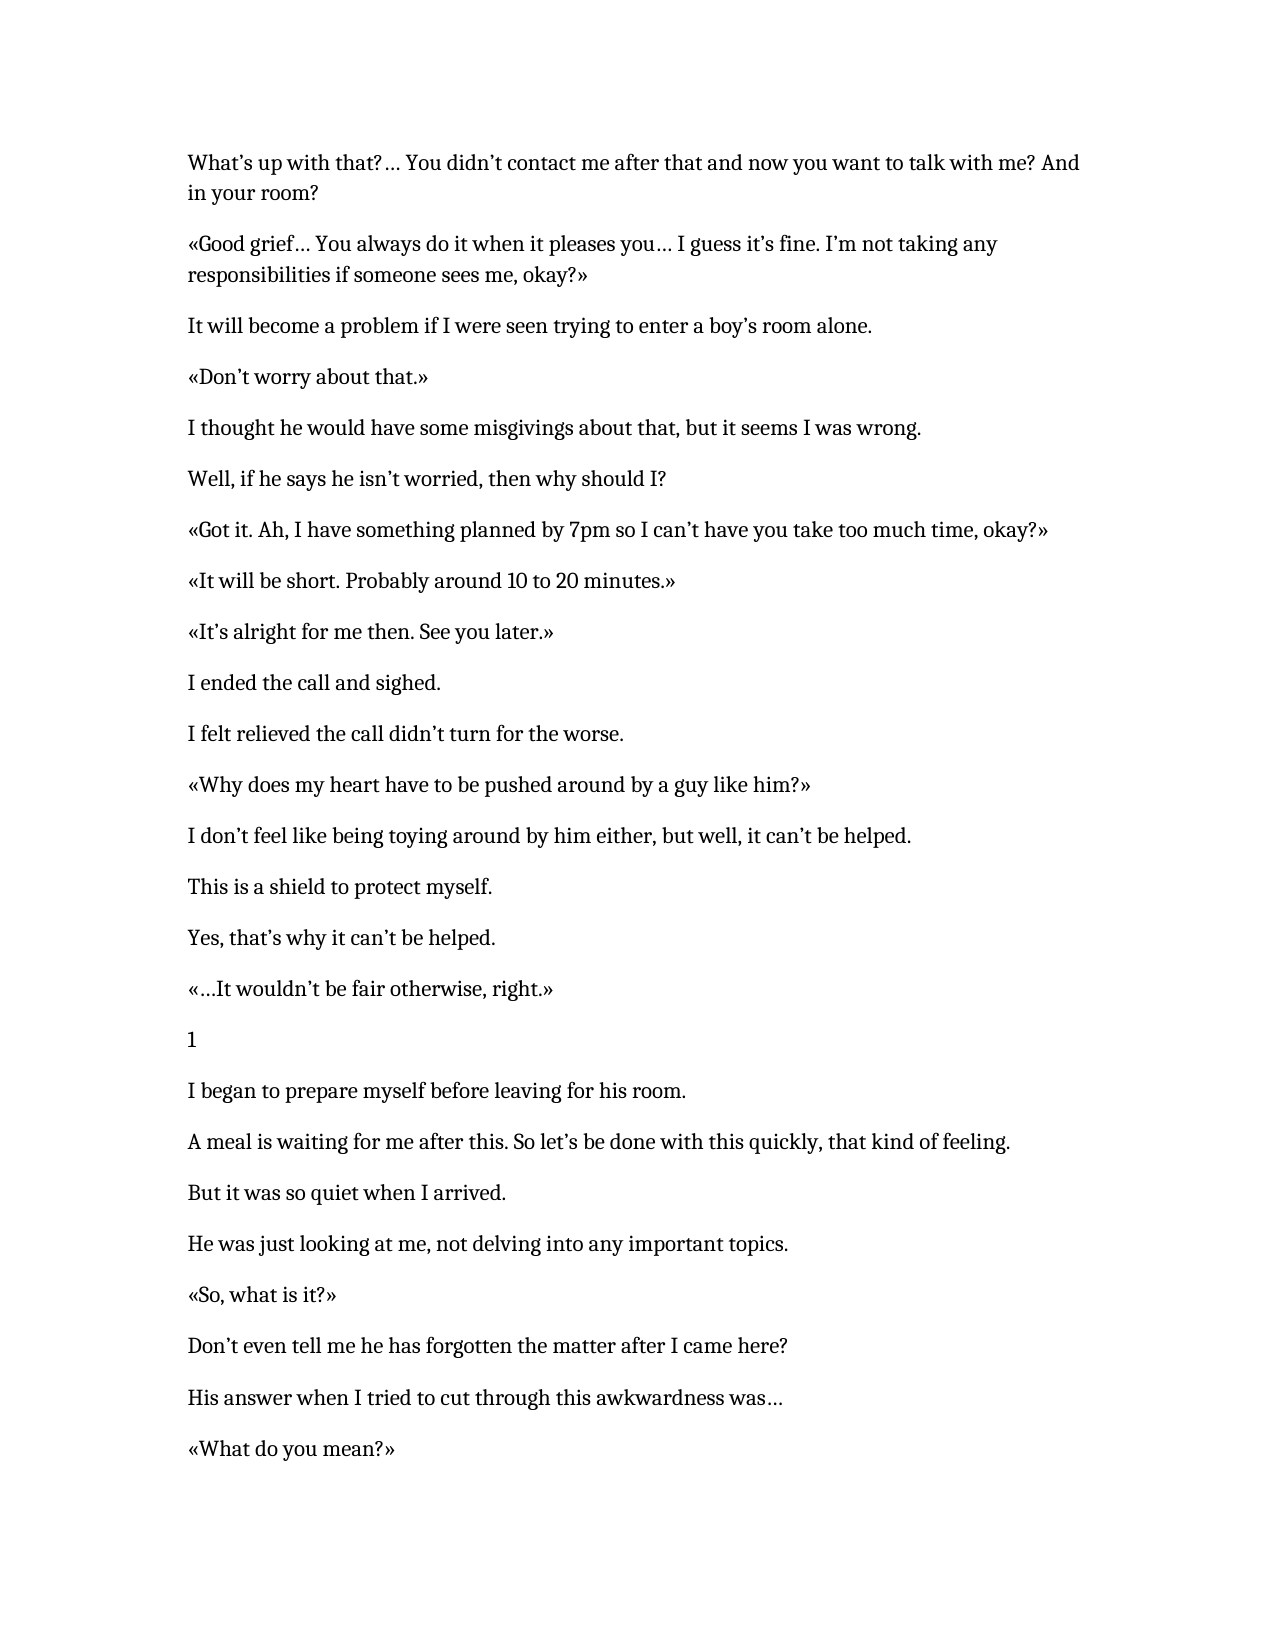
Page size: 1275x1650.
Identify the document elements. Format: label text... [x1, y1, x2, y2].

text I began to prepare myself before leaving for his room. [187, 1078, 1087, 1104]
text But it was so quiet when I arrived. [187, 1180, 1087, 1207]
text He was just looking at me, not delving into any important topics. [187, 1231, 1087, 1258]
text «So, what is it?» [187, 1282, 1087, 1309]
text 1 [187, 1027, 1087, 1053]
text What’s up with that?… You didn’t contact me after that and now you want to talk with me? And in your room? [187, 150, 1087, 207]
text «What do you mean?» [187, 1435, 1087, 1462]
text Well, if he says he isn’t worried, then why should I? [187, 466, 1087, 492]
text Yes, that’s why it can’t be helped. [187, 925, 1087, 951]
text A meal is waiting for me after this. So let’s be done with this quickly, that kind of feeling. [187, 1129, 1087, 1156]
text Don’t even tell me he has forgotten the matter after I came here? [187, 1333, 1087, 1360]
text «…It wouldn’t be fair otherwise, right.» [187, 976, 1087, 1002]
text «It will be short. Probably around 10 to 20 minutes.» [187, 568, 1087, 594]
text It will become a problem if I were seen trying to enter a boy’s room alone. [187, 312, 1087, 339]
text I don’t feel like being toying around by him either, but well, it can’t be helped. [187, 823, 1087, 849]
text I thought he would have some misgivings about that, but it seems I was wrong. [187, 414, 1087, 441]
text «Why does my heart have to be pushed around by a guy like him?» [187, 772, 1087, 798]
text This is a shield to protect myself. [187, 874, 1087, 900]
text I felt relieved the call didn’t turn for the worse. [187, 721, 1087, 747]
text «Don’t worry about that.» [187, 363, 1087, 390]
text «Good grief… You always do it when it pleases you… I guess it’s fine. I’m not taking any responsibilities if someone sees me, okay?» [187, 231, 1087, 288]
text «It’s alright for me then. See you later.» [187, 619, 1087, 645]
text His answer when I tried to cut through this awkwardness was… [187, 1384, 1087, 1411]
text «Got it. Ah, I have something planned by 7pm so I can’t have you take too much time, okay?» [187, 517, 1087, 543]
text I ended the call and sighed. [187, 670, 1087, 696]
